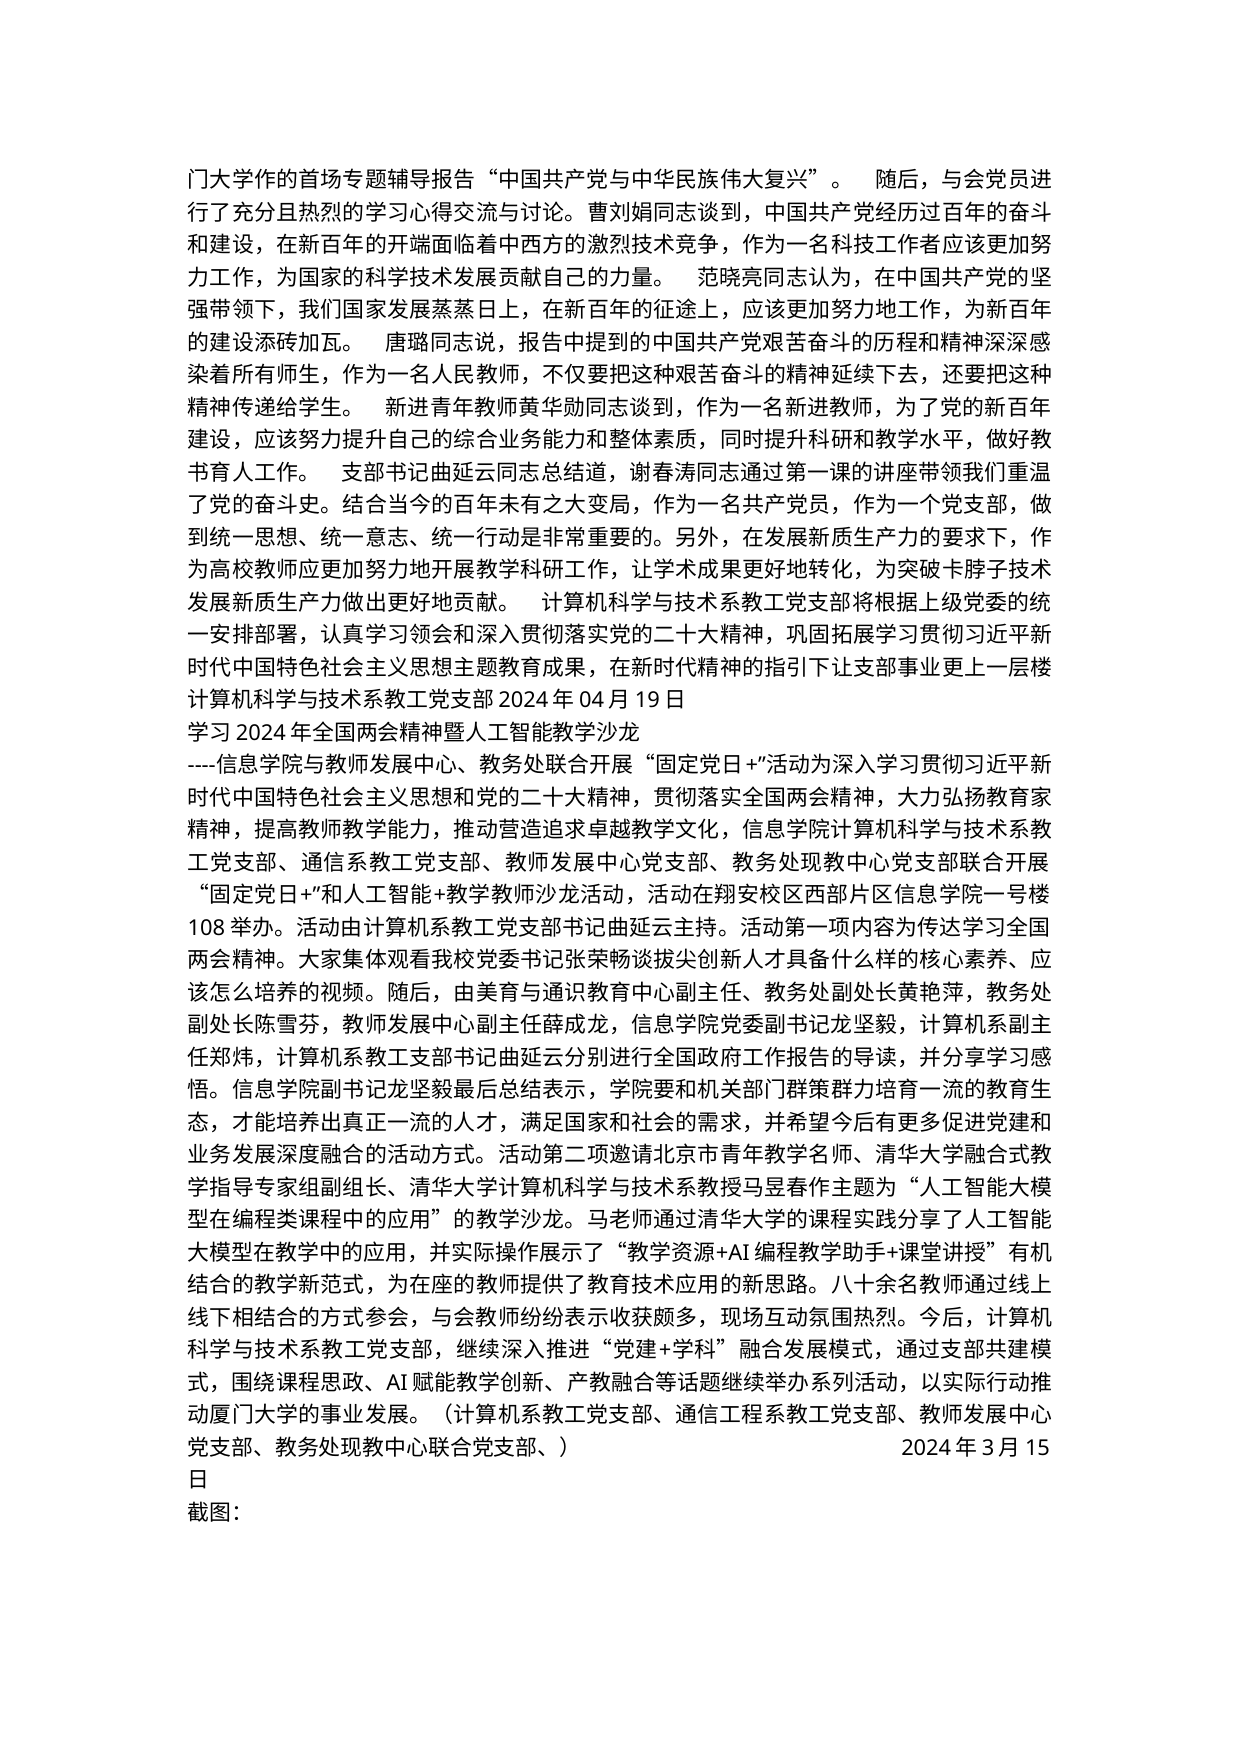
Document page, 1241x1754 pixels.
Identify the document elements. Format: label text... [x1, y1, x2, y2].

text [187, 162, 1053, 714]
text 截图： [187, 1494, 1053, 1527]
text 学习2024年全国两会精神暨人工智能教学沙龙 [187, 714, 1053, 747]
text ----信息学院与教师发展中心、教务处联合开展“固定党日+”活动为深入学习贯彻习近平新时代中国特色社会主义思想和党的二十大精神，贯彻落实全国两会精神，大力弘扬教育家精神，提高教师教学能力，推动营造追求卓越教学文化，信息学院计算机科学与技术系教工党支部、通信系教工党支部、教师发展中心党支部、教务处现教中心党支部联合开展“固定党日+”和人工智能+教学教师沙龙活动，活动在翔安校区西部片区信息学院一号楼108举办。活动由计算机系教工党支部书记曲延云主持。活动第一项内容为传达学习全国两会精神。大家集体观看我校党委书记张荣畅谈拔尖创新人才具备什么样的核心素养、应该怎么培养的视频。随后，由美育与通识教育中心副主任、教务处副处长黄艳萍，教务处副处长陈雪芬，教师发展中心副主任薛成龙，信息学院党委副书记龙坚毅，计算机系副主任郑炜，计算机系教工支部书记曲延云分别进行全国政府工作报告的导读，并分享学习感悟。信息学院副书记龙坚毅最后总结表示，学院要和机关部门群策群力培育一流的教育生态，才能培养出真正一流的人才，满足国家和社会的需求，并希望今后有更多促进党建和业务发展深度融合的活动方式。活动第二项邀请北京市青年教学名师、清华大学融合式教学指导专家组副组长、清华大学计算机科学与技术系教授马昱春作主题为“人工智能大模型在编程类课程中的应用”的教学沙龙。马老师通过清华大学的课程实践分享了人工智能大模型在教学中的应用，并实际操作展示了“教学资源+AI编程教学助手+课堂讲授”有机结合的教学新范式，为在座的教师提供了教育技术应用的新思路。八十余名教师通过线上线下相结合的方式参会，与会教师纷纷表示收获颇多，现场互动氛围热烈。今后，计算机科学与技术系教工党支部，继续深入推进“党建+学科”融合发展模式，通过支部共建模式，围绕课程思政、AI赋能教学创新、产教融合等话题继续举办系列活动，以实际行动推动厦门大学的事业发展。（计算机系教工党支部、通信工程系教工党支部、教师发展中心党支部、教务处现教中心联合党支部、） 2024年3月15日 [187, 747, 1053, 1494]
